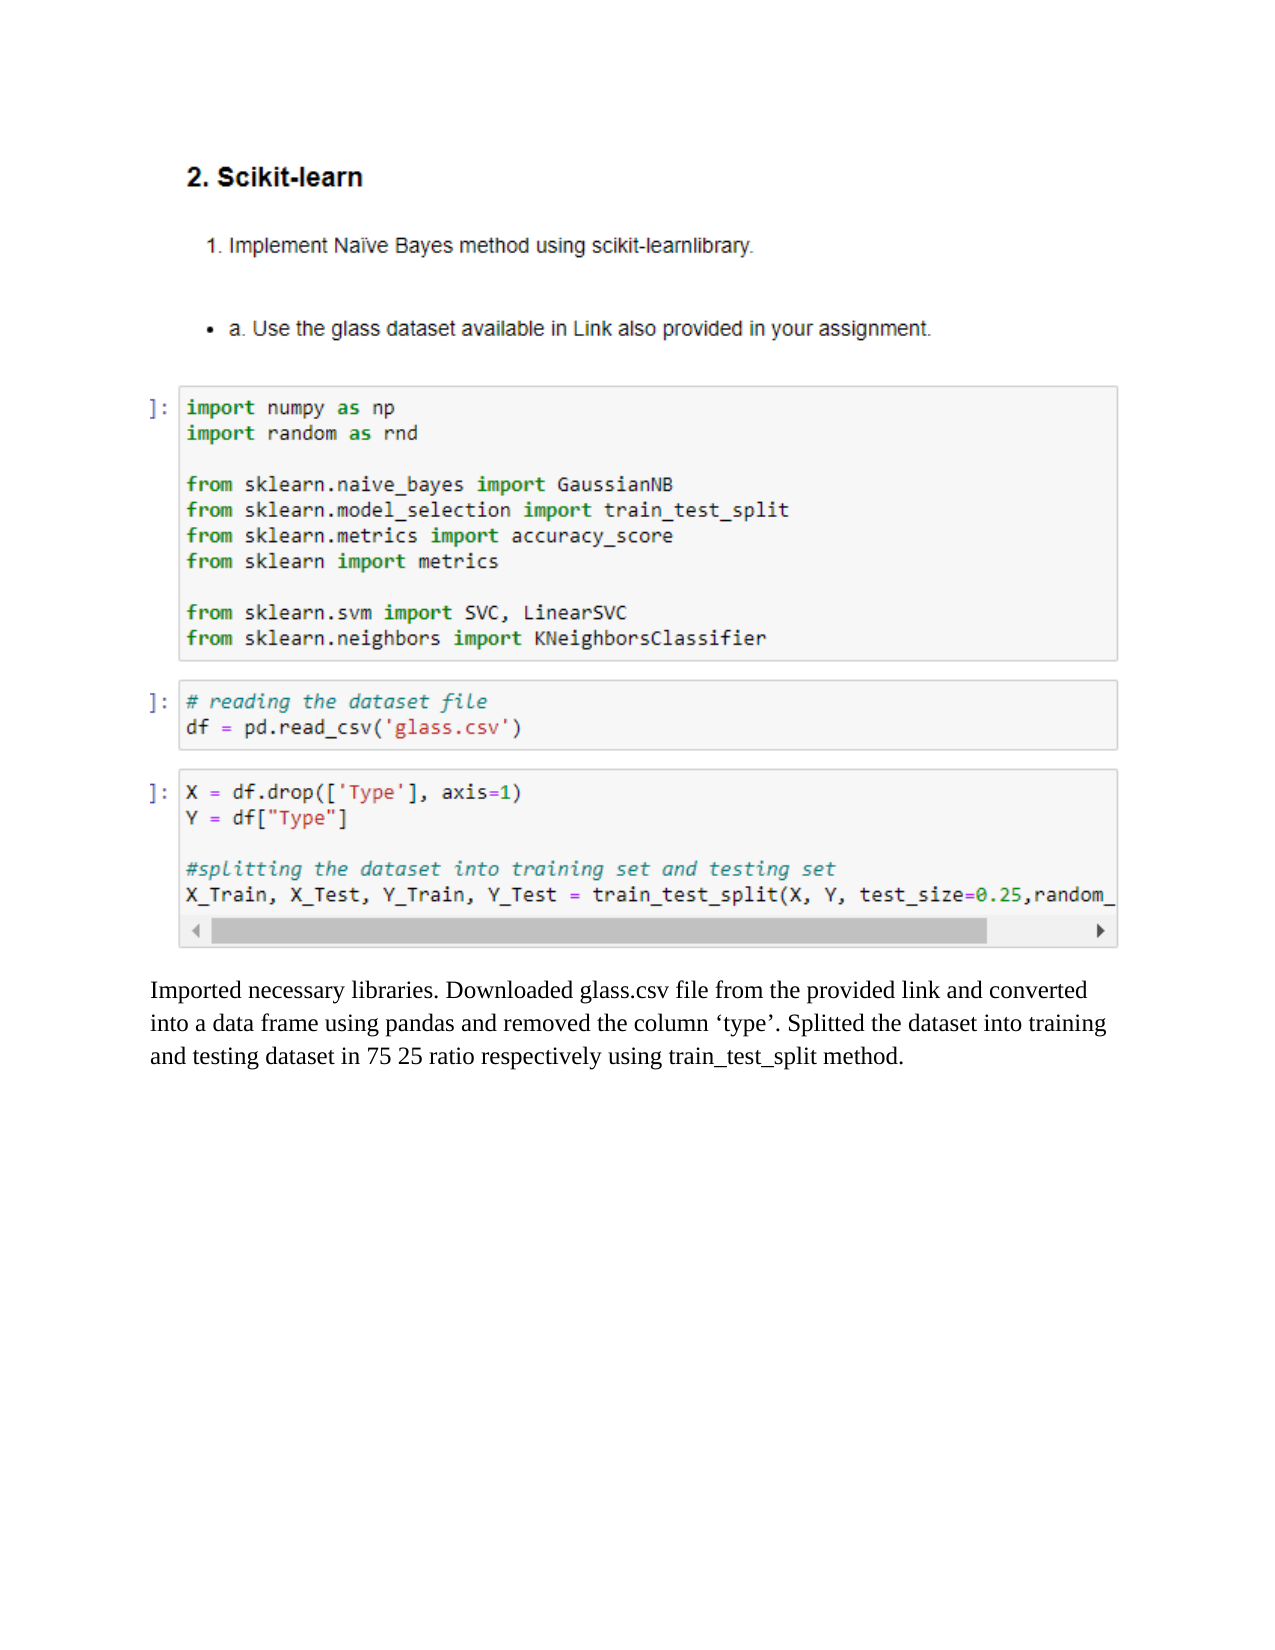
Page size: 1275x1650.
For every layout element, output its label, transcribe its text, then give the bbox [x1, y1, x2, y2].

text Imported necessary libraries. Downloaded glass.csv file from the provided link and converted into a data frame using pandas and removed the column ‘type’. Splitted the dataset into training and testing dataset in 75 25 ratio respectively using train_test_split method. [150, 975, 1125, 1069]
picture [150, 150, 1125, 971]
